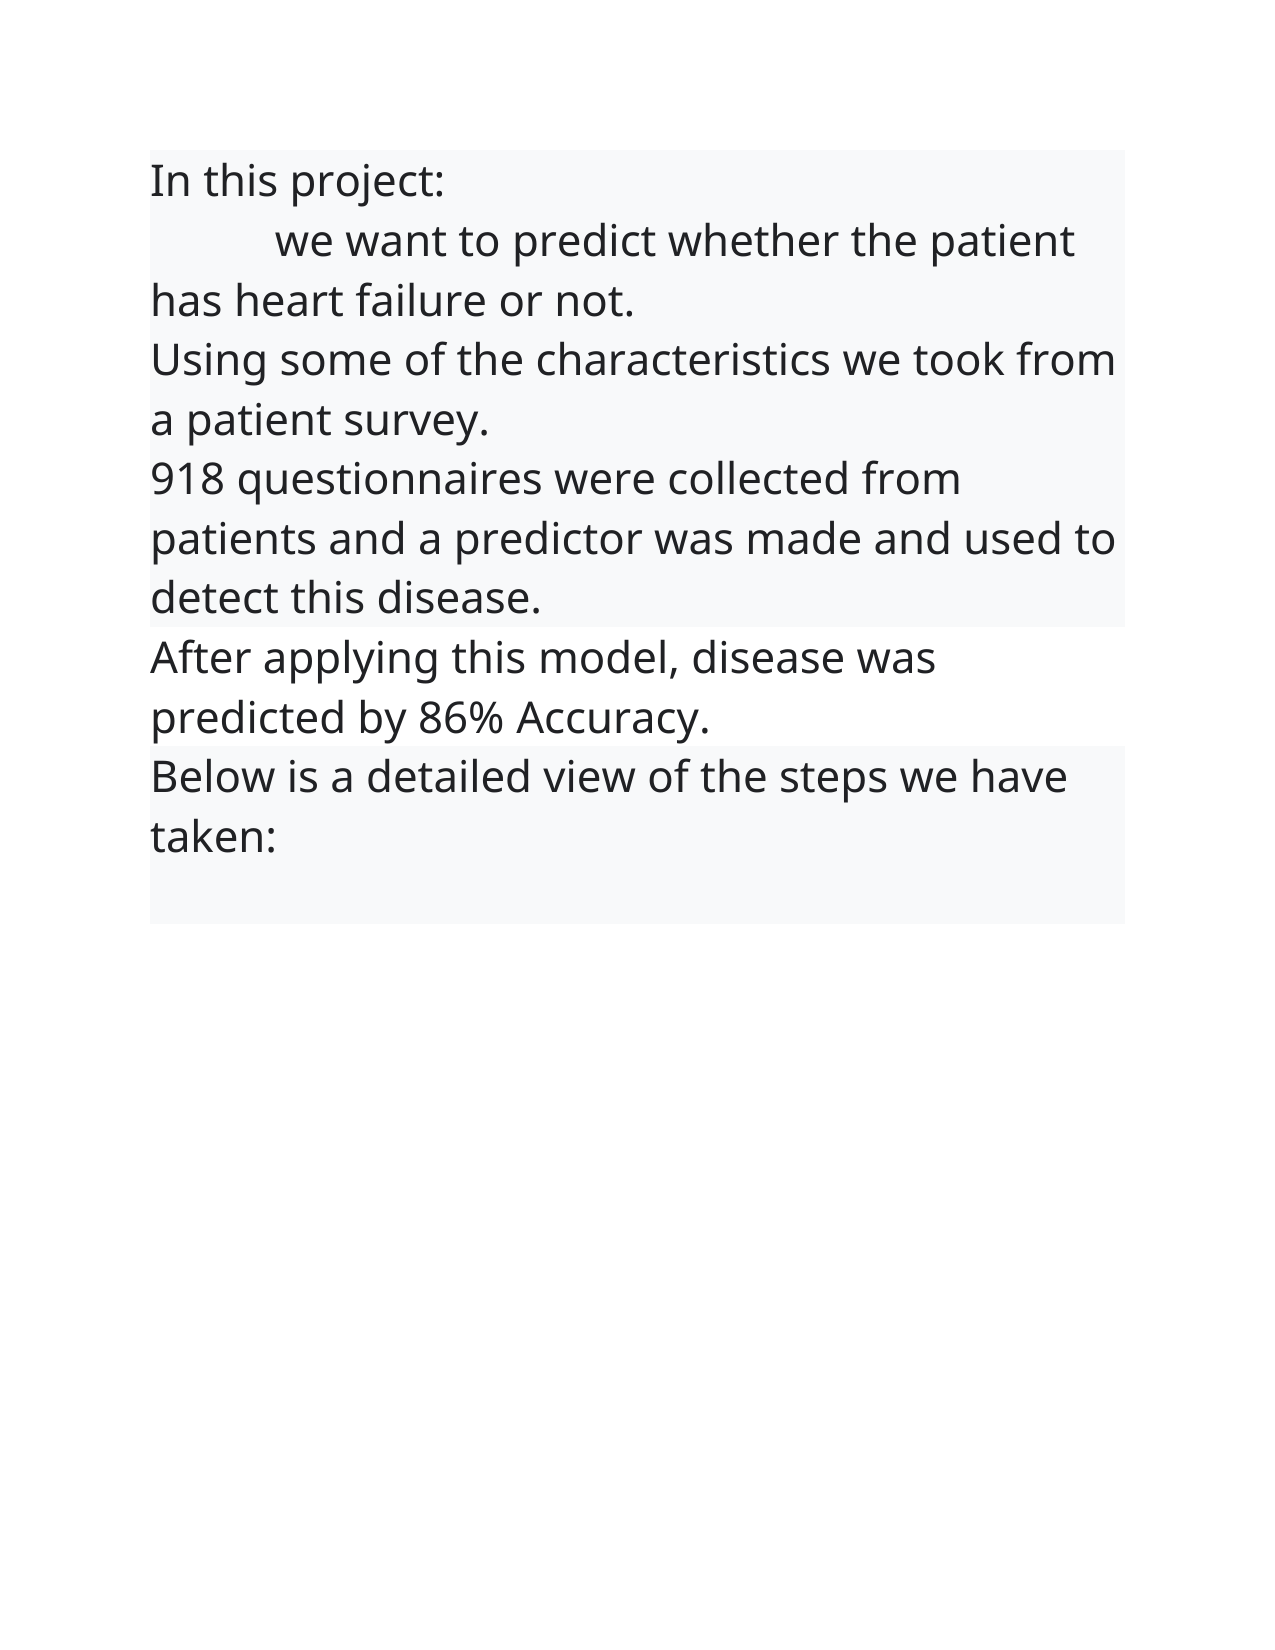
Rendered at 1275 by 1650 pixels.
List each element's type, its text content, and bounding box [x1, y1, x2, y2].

text Below is a detailed view of the steps we have taken: [150, 746, 1125, 865]
text we want to predict whether the patient has heart failure or not. [150, 209, 1125, 329]
text Using some of the characteristics we took from a patient survey. [150, 329, 1125, 448]
text In this project: [150, 150, 1125, 209]
text After applying this model, disease was predicted by 86% Accuracy. [150, 627, 1125, 746]
text 918 questionnaires were collected from patients and a predictor was made and used to detect this disease. [150, 448, 1125, 627]
